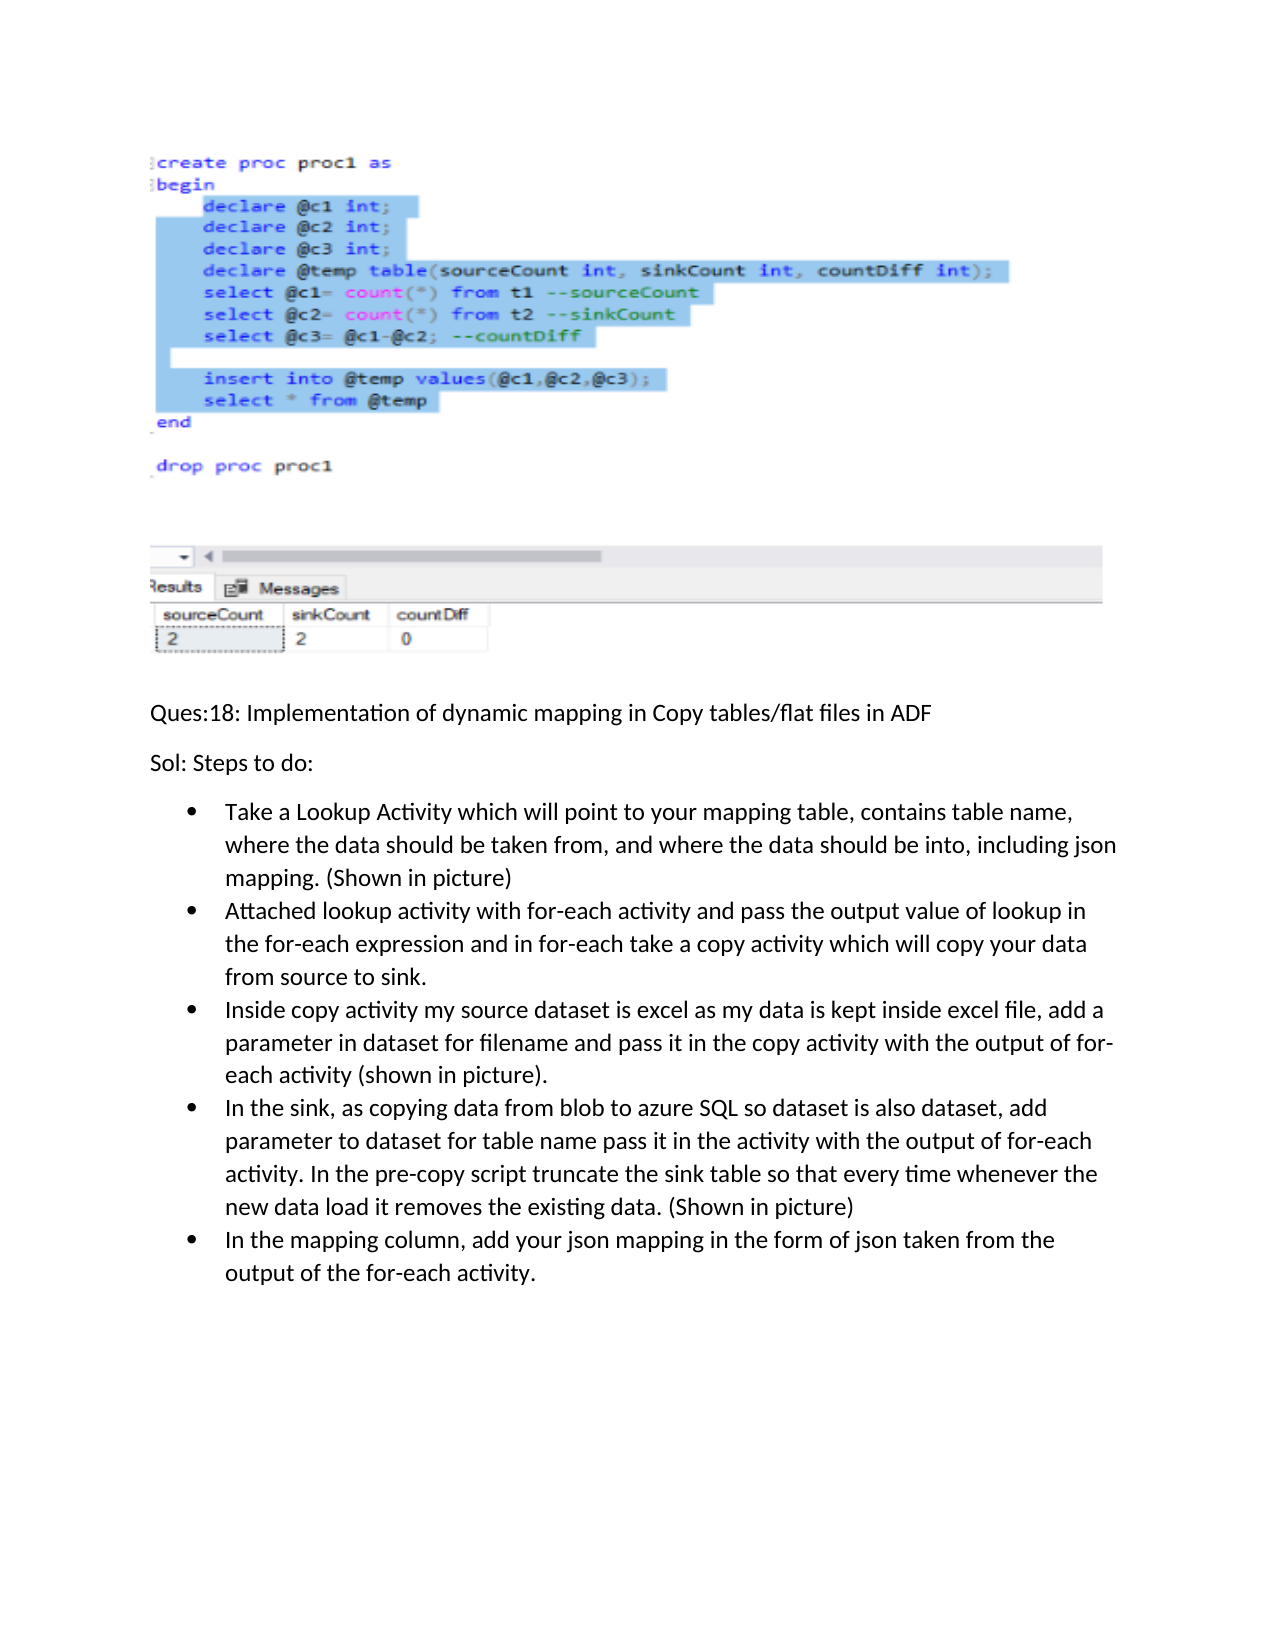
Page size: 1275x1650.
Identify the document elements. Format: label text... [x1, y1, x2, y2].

list Attached lookup activity with for-each activity and pass the output value of lookup in the for-each expression and in for-each take a copy activity which will copy your data from source to sink. [187, 895, 1125, 991]
list In the sink, as copying data from blob to azure SQL so dataset is also dataset, add parameter to dataset for table name pass it in the activity with the output of for-each activity. In the pre-copy script truncate the sink table so that every time whenever the new data load it removes the existing data. (Shown in picture) [187, 1092, 1125, 1222]
text Sol: Steps to do: [150, 747, 1125, 777]
list In the mapping column, add your json mapping in the form of json taken from the output of the for-each activity. [187, 1224, 1125, 1288]
list Take a Lookup Activity which will point to your mapping table, contains table name, where the data should be taken from, and where the data should be into, including json mapping. (Shown in picture) [187, 796, 1125, 893]
list Inside copy activity my source dataset is excel as my data is kept inside excel file, add a parameter in dataset for filename and pass it in the copy activity with the output of for-each activity (shown in picture). [187, 994, 1125, 1090]
picture [150, 150, 1103, 679]
text Ques:18: Implementation of dynamic mapping in Copy tables/flat files in ADF [150, 697, 1125, 728]
